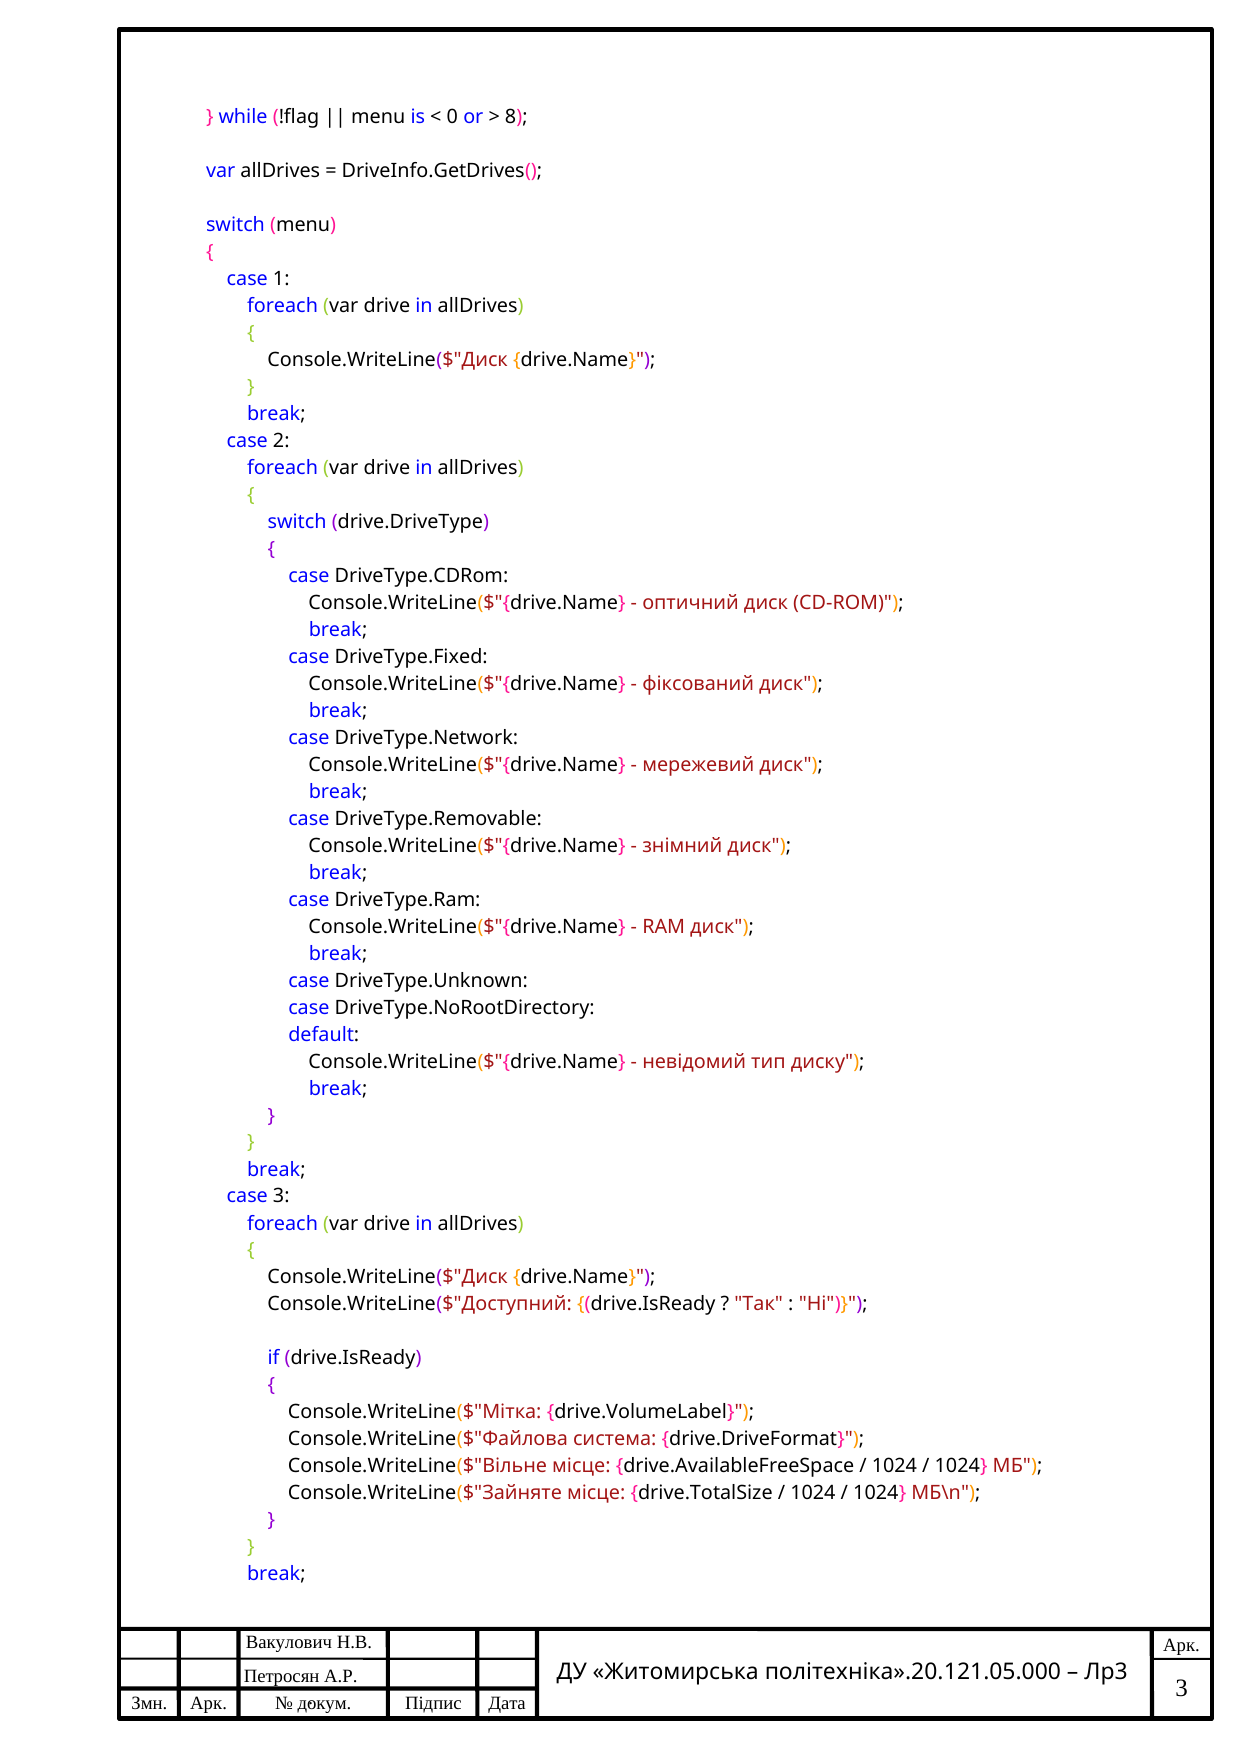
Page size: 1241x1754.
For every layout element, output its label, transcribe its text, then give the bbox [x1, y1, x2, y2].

text } [185, 1506, 1181, 1532]
text { [185, 534, 1181, 561]
text Console.WriteLine($"{drive.Name} - знімний диск"); [185, 831, 1181, 858]
text Console.WriteLine($"Доступний: {(drive.IsReady ? "Так" : "Ні")}"); [185, 1290, 1181, 1317]
text } [185, 372, 1181, 399]
text Console.WriteLine($"Вільне місце: {drive.AvailableFreeSpace / 1024 / 1024} МБ"); [185, 1452, 1181, 1478]
text { [185, 1371, 1181, 1398]
text { [185, 1236, 1181, 1263]
text Console.WriteLine($"Диск {drive.Name}"); [185, 345, 1181, 372]
text break; [185, 1074, 1181, 1101]
text case DriveType.Fixed: [185, 642, 1181, 669]
text Console.WriteLine($"{drive.Name} - RAM диск"); [185, 912, 1181, 939]
text break; [185, 777, 1181, 804]
text case 1: [185, 264, 1181, 291]
text case 2: [185, 426, 1181, 453]
text { [185, 480, 1181, 507]
text break; [185, 939, 1181, 966]
text foreach (var drive in allDrives) [185, 1209, 1181, 1236]
text case DriveType.NoRootDirectory: [185, 993, 1181, 1020]
text } [185, 1532, 1181, 1559]
text default: [185, 1020, 1181, 1047]
text case DriveType.CDRom: [185, 561, 1181, 588]
text case DriveType.Removable: [185, 804, 1181, 831]
text foreach (var drive in allDrives) [185, 291, 1181, 318]
text case DriveType.Network: [185, 723, 1181, 750]
text } [185, 1128, 1181, 1155]
text Console.WriteLine($"Зайняте місце: {drive.TotalSize / 1024 / 1024} МБ\n"); [185, 1478, 1181, 1506]
text Console.WriteLine($"Диск {drive.Name}"); [185, 1263, 1181, 1290]
text if (drive.IsReady) [185, 1344, 1181, 1371]
text break; [185, 1559, 1181, 1586]
text { [185, 318, 1181, 345]
text case DriveType.Unknown: [185, 966, 1181, 993]
text Console.WriteLine($"{drive.Name} - невідомий тип диску"); [185, 1047, 1181, 1074]
text var allDrives = DriveInfo.GetDrives(); [185, 157, 1181, 183]
text break; [185, 1155, 1181, 1182]
text case 3: [185, 1182, 1181, 1209]
text Console.WriteLine($"{drive.Name} - фіксований диск"); [185, 669, 1181, 696]
text switch (menu) [185, 211, 1181, 237]
text case DriveType.Ram: [185, 885, 1181, 912]
text switch (drive.DriveType) [185, 507, 1181, 534]
text } [185, 1101, 1181, 1128]
text break; [185, 399, 1181, 426]
text Console.WriteLine($"Файлова система: {drive.DriveFormat}"); [185, 1424, 1181, 1452]
text foreach (var drive in allDrives) [185, 453, 1181, 480]
text break; [185, 696, 1181, 723]
text Console.WriteLine($"{drive.Name} - мережевий диск"); [185, 750, 1181, 777]
text break; [185, 858, 1181, 885]
text { [185, 237, 1181, 264]
text break; [185, 615, 1181, 642]
text } while (!flag || menu is < 0 or > 8); [185, 103, 1181, 129]
text Console.WriteLine($"{drive.Name} - оптичний диск (CD-ROM)"); [185, 588, 1181, 615]
text Console.WriteLine($"Мітка: {drive.VolumeLabel}"); [185, 1398, 1181, 1424]
